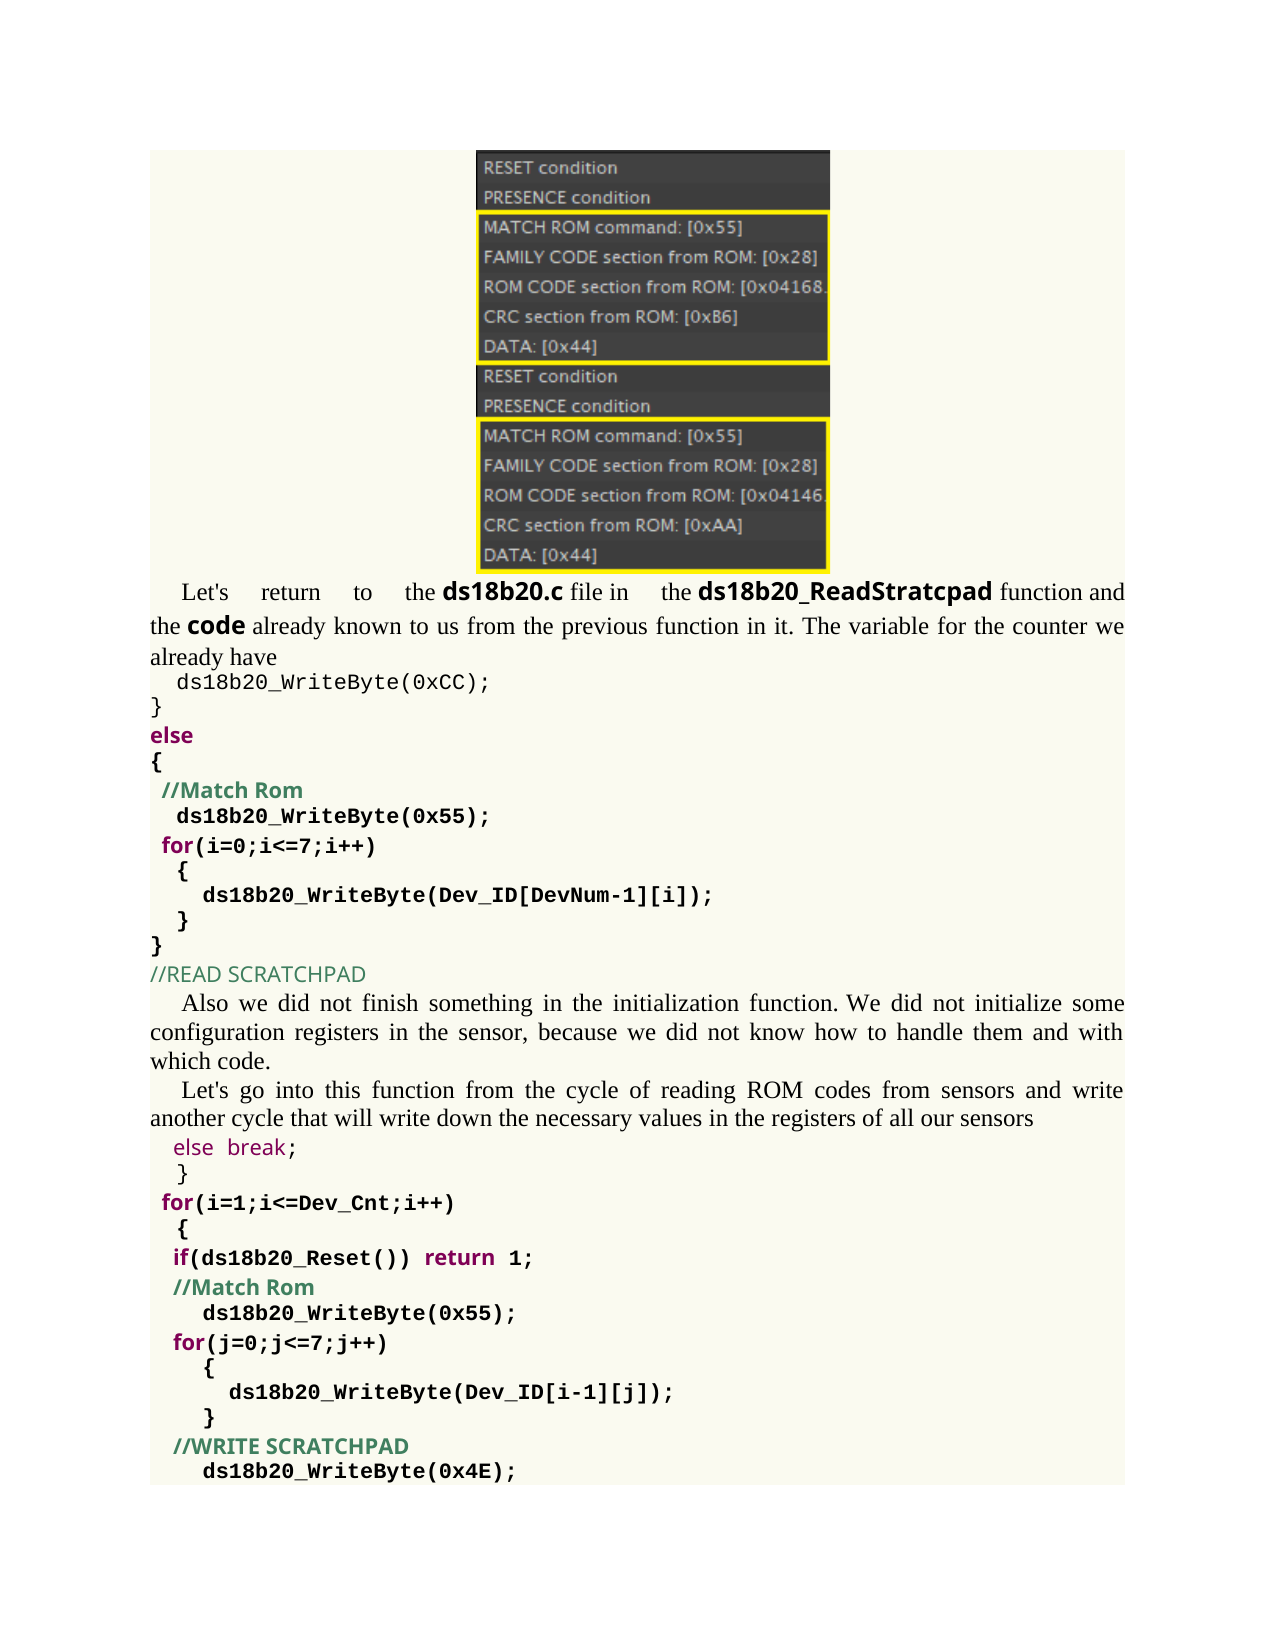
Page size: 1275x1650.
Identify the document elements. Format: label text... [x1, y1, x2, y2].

text //READ SCRATCHPAD [150, 959, 1125, 988]
text else break; [150, 1132, 1125, 1162]
text ds18b20_WriteByte(0xCC); [150, 671, 1125, 696]
text } [150, 934, 1125, 959]
text ds18b20_WriteByte(0x55); [150, 1302, 1125, 1326]
text { [150, 750, 1125, 775]
text Let's go into this function from the cycle of reading ROM codes from sensors and write another cycle that will write down the necessary values ​​in the registers of all our sensors [150, 1075, 1125, 1132]
text //WRITE SCRATCHPAD [150, 1431, 1125, 1461]
text ds18b20_WriteByte(0x55); [150, 805, 1125, 829]
text ds18b20_WriteByte(0x4E); [150, 1461, 1125, 1485]
text ds18b20_WriteByte(Dev_ID[i-1][j]); [150, 1381, 1125, 1406]
text for(i=0;i<=7;i++) [150, 829, 1125, 859]
text } [150, 696, 1125, 720]
text for(j=0;j<=7;j++) [150, 1326, 1125, 1356]
text //Match Rom [150, 1272, 1125, 1302]
text { [150, 1217, 1125, 1242]
text Let's return to the ds18b20.c file in the ds18b20_ReadStratcpad function and the code already known to us from the previous function in it. The variable for the counter we already have [150, 574, 1125, 671]
text for(i=1;i<=Dev_Cnt;i++) [150, 1187, 1125, 1217]
text } [150, 909, 1125, 934]
text { [150, 1356, 1125, 1381]
picture [476, 150, 831, 574]
text ds18b20_WriteByte(Dev_ID[DevNum-1][i]); [150, 884, 1125, 909]
text Also we did not finish something in the initialization function. We did not initialize some configuration registers in the sensor, because we did not know how to handle them and with which code. [150, 988, 1125, 1075]
text //Match Rom [150, 775, 1125, 805]
text if(ds18b20_Reset()) return 1; [150, 1242, 1125, 1272]
text } [150, 1406, 1125, 1431]
text { [150, 859, 1125, 884]
text } [150, 1162, 1125, 1187]
text else [150, 720, 1125, 750]
